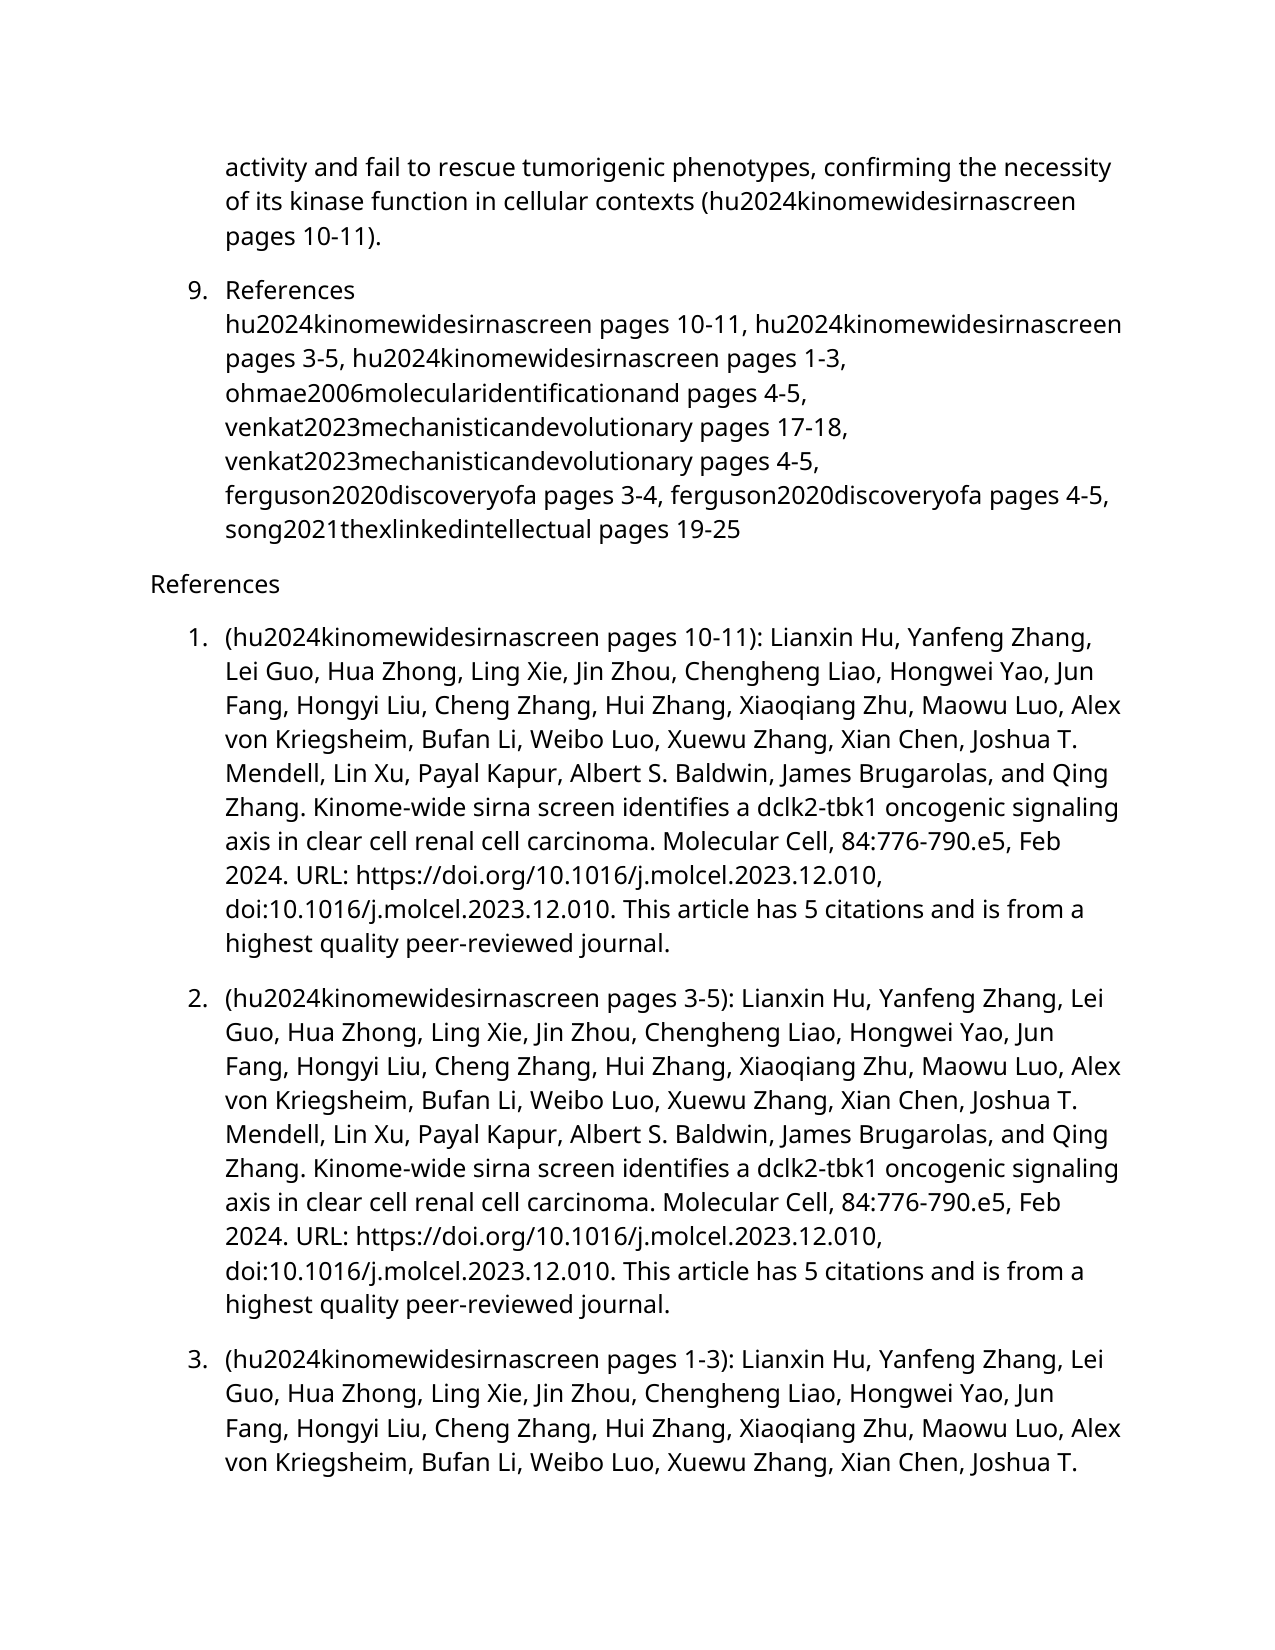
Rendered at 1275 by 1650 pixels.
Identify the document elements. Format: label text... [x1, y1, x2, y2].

text References [150, 566, 1125, 600]
list (hu2024kinomewidesirnascreen pages 3-5): Lianxin Hu, Yanfeng Zhang, Lei Guo, Hua Zhong, Ling Xie, Jin Zhou, Chengheng Liao, Hongwei Yao, Jun Fang, Hongyi Liu, Cheng Zhang, Hui Zhang, Xiaoqiang Zhu, Maowu Luo, Alex von Kriegsheim, Bufan Li, Weibo Luo, Xuewu Zhang, Xian Chen, Joshua T. Mendell, Lin Xu, Payal Kapur, Albert S. Baldwin, James Brugarolas, and Qing Zhang. Kinome-wide sirna screen identifies a dclk2-tbk1 oncogenic signaling axis in clear cell renal cell carcinoma. Molecular Cell, 84:776-790.e5, Feb 2024. URL: https://doi.org/10.1016/j.molcel.2023.12.010, doi:10.1016/j.molcel.2023.12.010. This article has 5 citations and is from a highest quality peer-reviewed journal. [187, 981, 1125, 1321]
list References hu2024kinomewidesirnascreen pages 10-11, hu2024kinomewidesirnascreen pages 3-5, hu2024kinomewidesirnascreen pages 1-3, ohmae2006molecularidentificationand pages 4-5, venkat2023mechanisticandevolutionary pages 17-18, venkat2023mechanisticandevolutionary pages 4-5, ferguson2020discoveryofa pages 3-4, ferguson2020discoveryofa pages 4-5, song2021thexlinkedintellectual pages 19-25 [187, 273, 1125, 546]
list (hu2024kinomewidesirnascreen pages 10-11): Lianxin Hu, Yanfeng Zhang, Lei Guo, Hua Zhong, Ling Xie, Jin Zhou, Chengheng Liao, Hongwei Yao, Jun Fang, Hongyi Liu, Cheng Zhang, Hui Zhang, Xiaoqiang Zhu, Maowu Luo, Alex von Kriegsheim, Bufan Li, Weibo Luo, Xuewu Zhang, Xian Chen, Joshua T. Mendell, Lin Xu, Payal Kapur, Albert S. Baldwin, James Brugarolas, and Qing Zhang. Kinome-wide sirna screen identifies a dclk2-tbk1 oncogenic signaling axis in clear cell renal cell carcinoma. Molecular Cell, 84:776-790.e5, Feb 2024. URL: https://doi.org/10.1016/j.molcel.2023.12.010, doi:10.1016/j.molcel.2023.12.010. This article has 5 citations and is from a highest quality peer-reviewed journal. [187, 619, 1125, 960]
